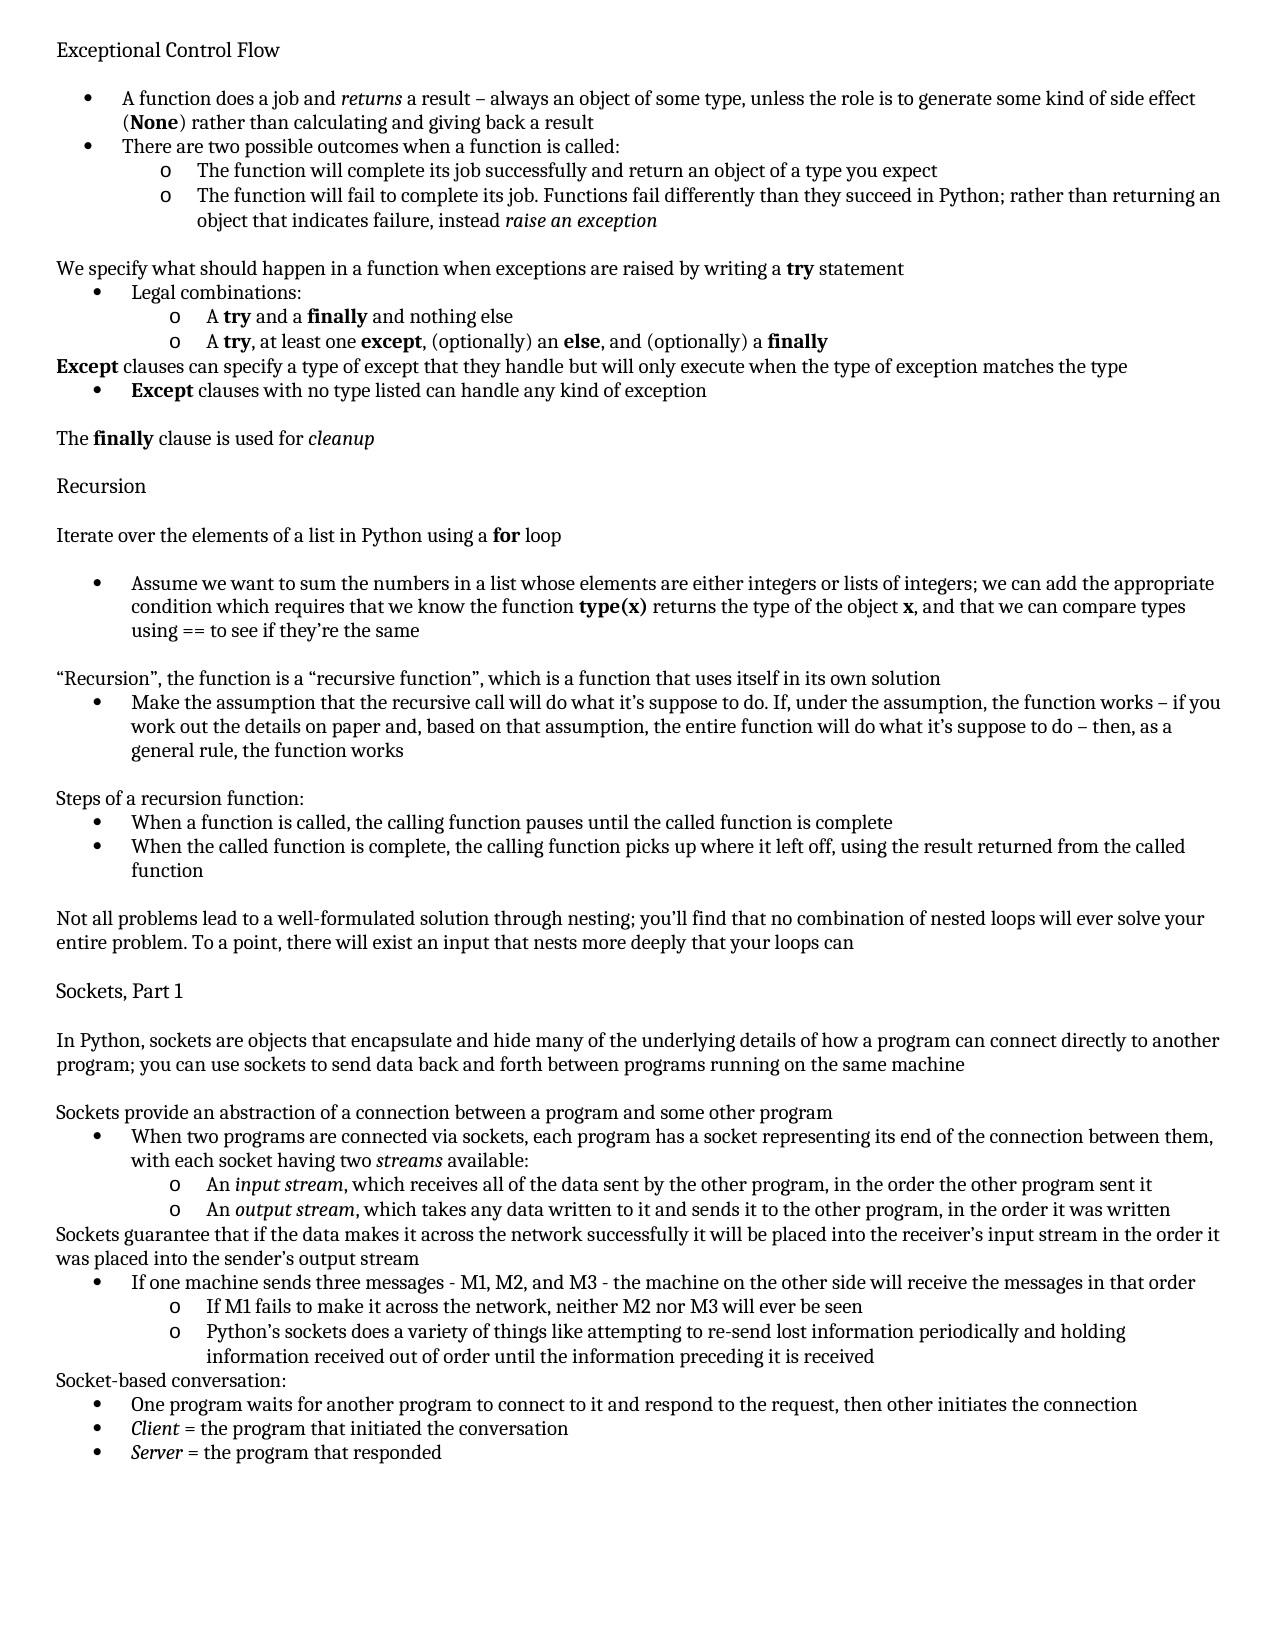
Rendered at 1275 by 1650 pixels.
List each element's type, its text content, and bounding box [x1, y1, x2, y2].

text Iterate over the elements of a list in Python using a for loop [56, 523, 1228, 547]
text Recursion [56, 474, 1228, 499]
text Sockets, Part 1 [56, 978, 1228, 1004]
text “Recursion”, the function is a “recursive function”, which is a function that uses itself in its own solution [56, 667, 1228, 691]
text The finally clause is used for cleanup [56, 426, 1228, 450]
list When two programs are connected via sockets, each program has a socket representing its end of the connection between them, with each socket having two streams available: [94, 1125, 1228, 1173]
list When a function is called, the calling function pauses until the called function is complete [94, 811, 1228, 835]
list If one machine sends three messages - M1, M2, and M3 - the machine on the other side will receive the messages in that order [94, 1271, 1228, 1294]
text Not all problems lead to a well-formulated solution through nesting; you’ll find that no combination of nested loops will ever solve your entire problem. To a point, there will exist an input that nests more deeply that your loops can [56, 907, 1228, 954]
text Sockets provide an abstraction of a connection between a program and some other program [56, 1101, 1228, 1125]
text Except clauses can specify a type of except that they handle but will only execute when the type of exception matches the type [56, 354, 1228, 378]
text Sockets guarantee that if the data makes it across the network successfully it will be placed into the receiver’s input stream in the order it was placed into the sender’s output stream [56, 1223, 1228, 1271]
text Exceptional Control Flow [56, 37, 1228, 63]
list Make the assumption that the recursive call will do what it’s suppose to do. If, under the assumption, the function works – if you work out the details on paper and, based on that assumption, the entire function will do what it’s suppose to do – then, as a general rule, the function works [94, 691, 1228, 763]
list The function will complete its job successfully and return an object of a type you expect [159, 158, 1228, 183]
list Client = the program that initiated the conversation [94, 1416, 1228, 1440]
text We specify what should happen in a function when exceptions are raised by writing a try statement [56, 256, 1228, 280]
list A try, at least one except, (optionally) an else, and (optionally) a finally [169, 329, 1228, 354]
list Assume we want to sum the numbers in a list whose elements are either integers or lists of integers; we can add the appropriate condition which requires that we know the function type(x) returns the type of the object x, and that we can compare types using == to see if they’re the same [94, 571, 1228, 643]
list Legal combinations: [94, 280, 1228, 304]
text In Python, sockets are objects that encapsulate and hide many of the underlying details of how a program can connect directly to another program; you can use sockets to send data back and forth between programs running on the same machine [56, 1029, 1228, 1077]
list Server = the program that responded [94, 1440, 1228, 1464]
list A try and a finally and nothing else [169, 304, 1228, 329]
text Socket-based conversation: [56, 1368, 1228, 1392]
list A function does a job and returns a result – always an object of some type, unless the role is to generate some kind of side effect (None) rather than calculating and giving back a result [84, 87, 1228, 134]
list When the called function is complete, the calling function picks up where it left off, using the result returned from the called function [94, 835, 1228, 883]
list One program waits for another program to connect to it and respond to the request, then other initiates the connection [94, 1392, 1228, 1416]
list Python’s sockets does a variety of things like attempting to re-send lost information periodically and holding information received out of order until the information preceding it is received [169, 1319, 1228, 1368]
text Steps of a recursion function: [56, 787, 1228, 811]
list There are two possible outcomes when a function is called: [84, 134, 1228, 158]
list Except clauses with no type listed can handle any kind of exception [94, 378, 1228, 402]
list An output stream, which takes any data written to it and sends it to the other program, in the order it was written [169, 1198, 1228, 1223]
list An input stream, which receives all of the data sent by the other program, in the order the other program sent it [169, 1173, 1228, 1198]
list The function will fail to complete its job. Functions fail differently than they succeed in Python; rather than returning an object that indicates failure, instead raise an exception [159, 183, 1228, 232]
list If M1 fails to make it across the network, neither M2 nor M3 will ever be seen [169, 1294, 1228, 1319]
